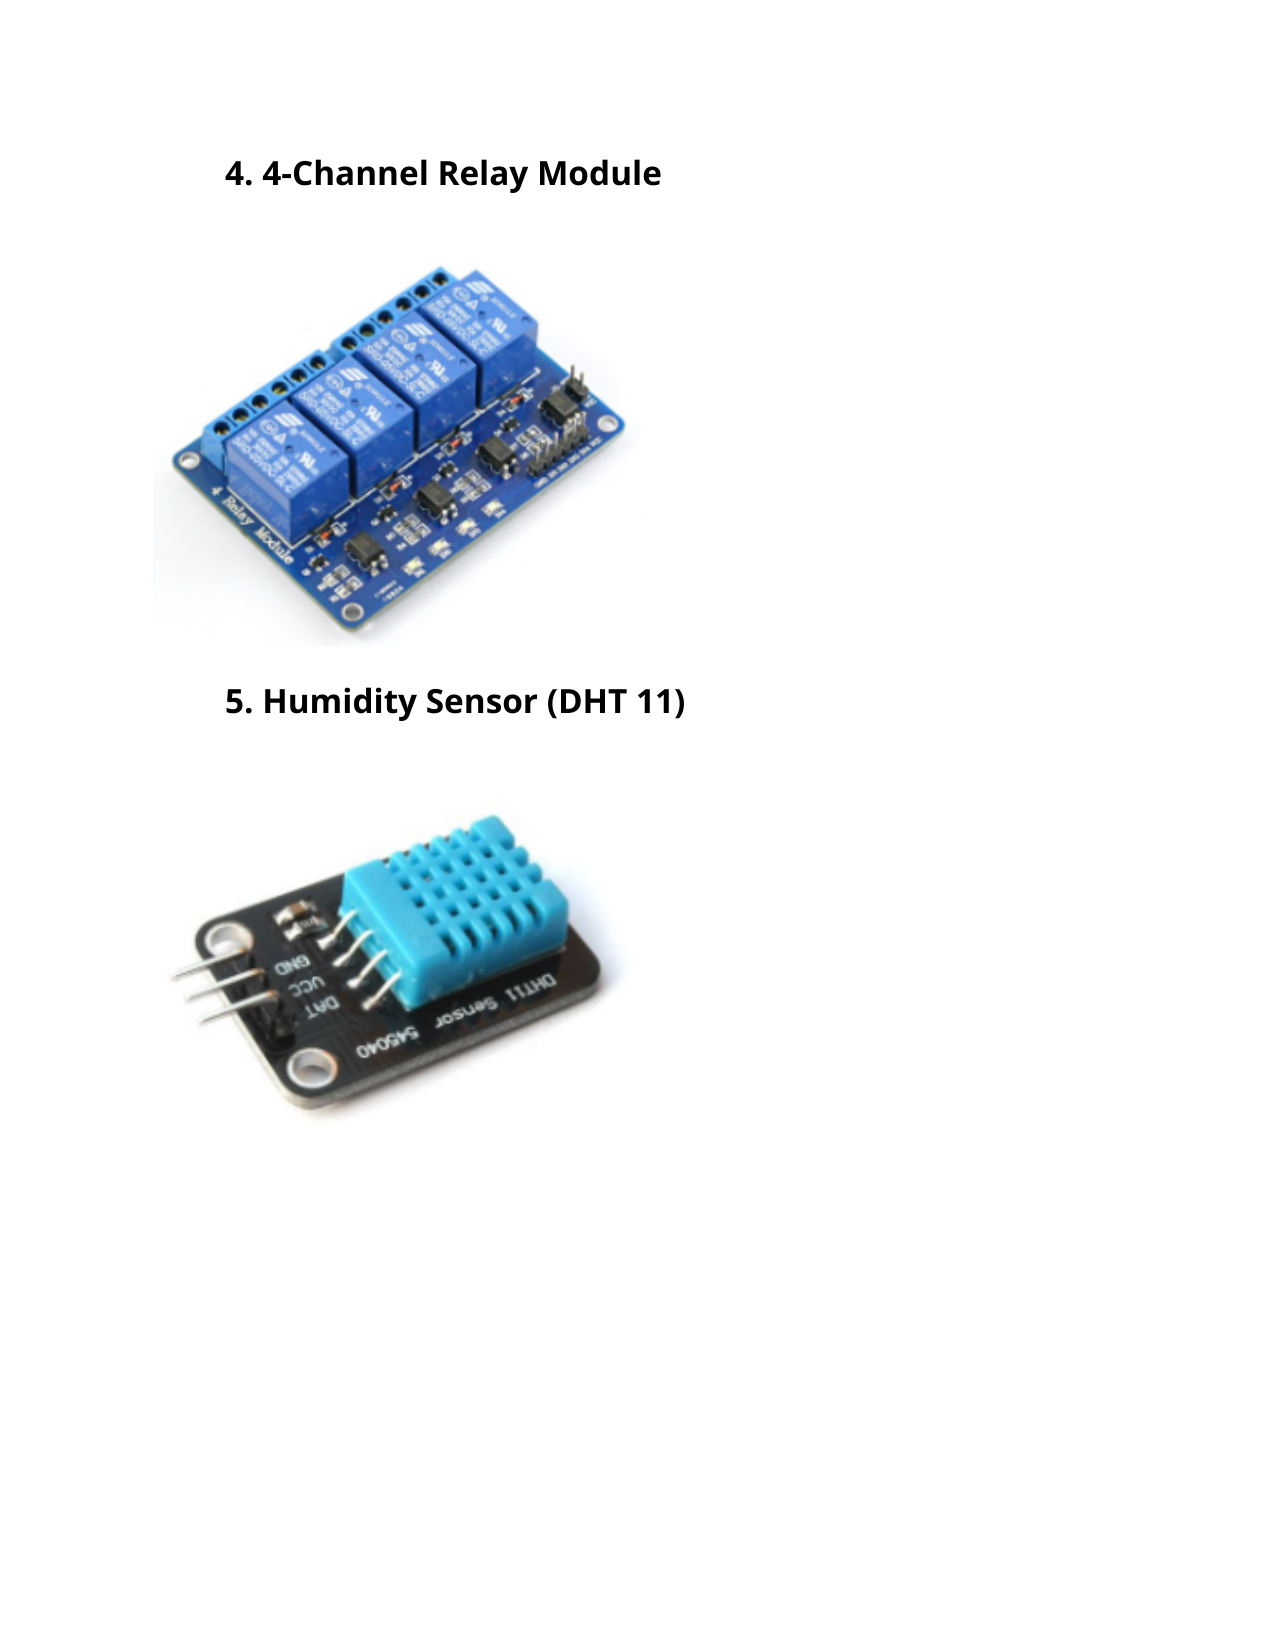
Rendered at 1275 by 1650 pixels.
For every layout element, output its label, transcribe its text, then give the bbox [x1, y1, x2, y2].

subtitle 5. Humidity Sensor (DHT 11) [225, 678, 1125, 724]
subtitle 4. 4-Channel Relay Module [225, 150, 1125, 195]
